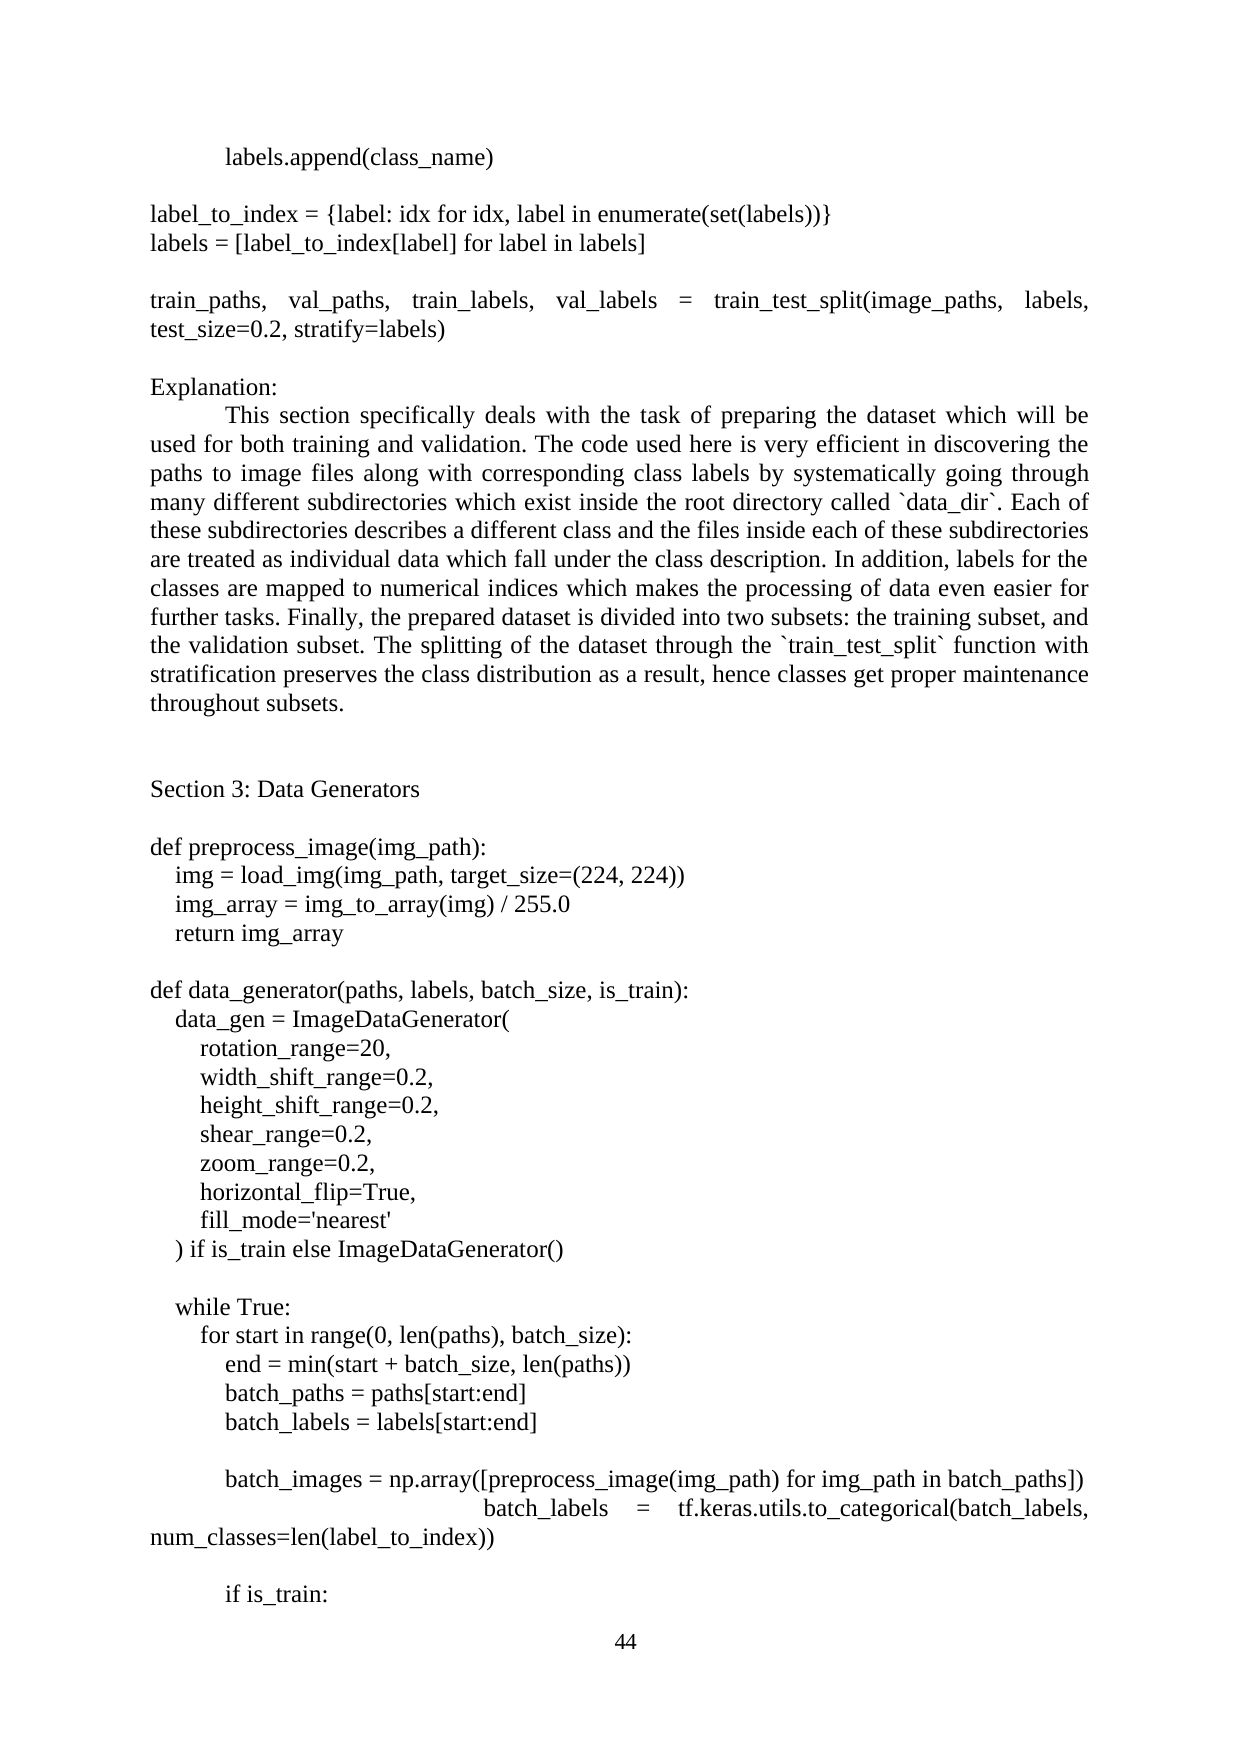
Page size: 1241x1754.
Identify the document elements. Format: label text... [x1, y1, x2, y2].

text batch_labels = labels[start:end] [150, 1407, 1090, 1435]
text img_array = img_to_array(img) / 255.0 [150, 889, 1090, 918]
text batch_labels = tf.keras.utils.to_categorical(batch_labels, num_classes=len(label_to_index)) [150, 1493, 1090, 1550]
text label_to_index = {label: idx for idx, label in enumerate(set(labels))} [150, 199, 1090, 228]
text def data_generator(paths, labels, batch_size, is_train): [150, 975, 1090, 1004]
text batch_images = np.array([preprocess_image(img_path) for img_path in batch_paths]) [150, 1464, 1090, 1493]
text fill_mode='nearest' [150, 1205, 1090, 1234]
text if is_train: [150, 1579, 1090, 1608]
text This section specifically deals with the task of preparing the dataset which will be used for both training and validation. The code used here is very efficient in discovering the paths to image files along with corresponding class labels by systematically going through many different subdirectories which exist inside the root directory called `data_dir`. Each of these subdirectories describes a different class and the files inside each of these subdirectories are treated as individual data which fall under the class description. In addition, labels for the classes are mapped to numerical indices which makes the processing of data even easier for further tasks. Finally, the prepared dataset is divided into two subsets: the training subset, and the validation subset. The splitting of the dataset through the `train_test_split` function with stratification preserves the class distribution as a result, hence classes get proper maintenance throughout subsets. [150, 400, 1090, 717]
text labels.append(class_name) [150, 142, 1090, 170]
text Section 3: Data Generators [150, 774, 1090, 803]
text shear_range=0.2, [150, 1119, 1090, 1148]
text def preprocess_image(img_path): [150, 832, 1090, 860]
text horizontal_flip=True, [150, 1177, 1090, 1205]
text zoom_range=0.2, [150, 1148, 1090, 1177]
text while True: [150, 1292, 1090, 1320]
text for start in range(0, len(paths), batch_size): [150, 1320, 1090, 1349]
text Explanation: [150, 372, 1090, 400]
text end = min(start + batch_size, len(paths)) [150, 1349, 1090, 1378]
text train_paths, val_paths, train_labels, val_labels = train_test_split(image_paths, labels, test_size=0.2, stratify=labels) [150, 285, 1090, 343]
text height_shift_range=0.2, [150, 1090, 1090, 1119]
text width_shift_range=0.2, [150, 1062, 1090, 1090]
text img = load_img(img_path, target_size=(224, 224)) [150, 860, 1090, 889]
text labels = [label_to_index[label] for label in labels] [150, 228, 1090, 257]
text rotation_range=20, [150, 1033, 1090, 1062]
text data_gen = ImageDataGenerator( [150, 1004, 1090, 1033]
text ) if is_train else ImageDataGenerator() [150, 1234, 1090, 1263]
text batch_paths = paths[start:end] [150, 1378, 1090, 1407]
text return img_array [150, 918, 1090, 947]
